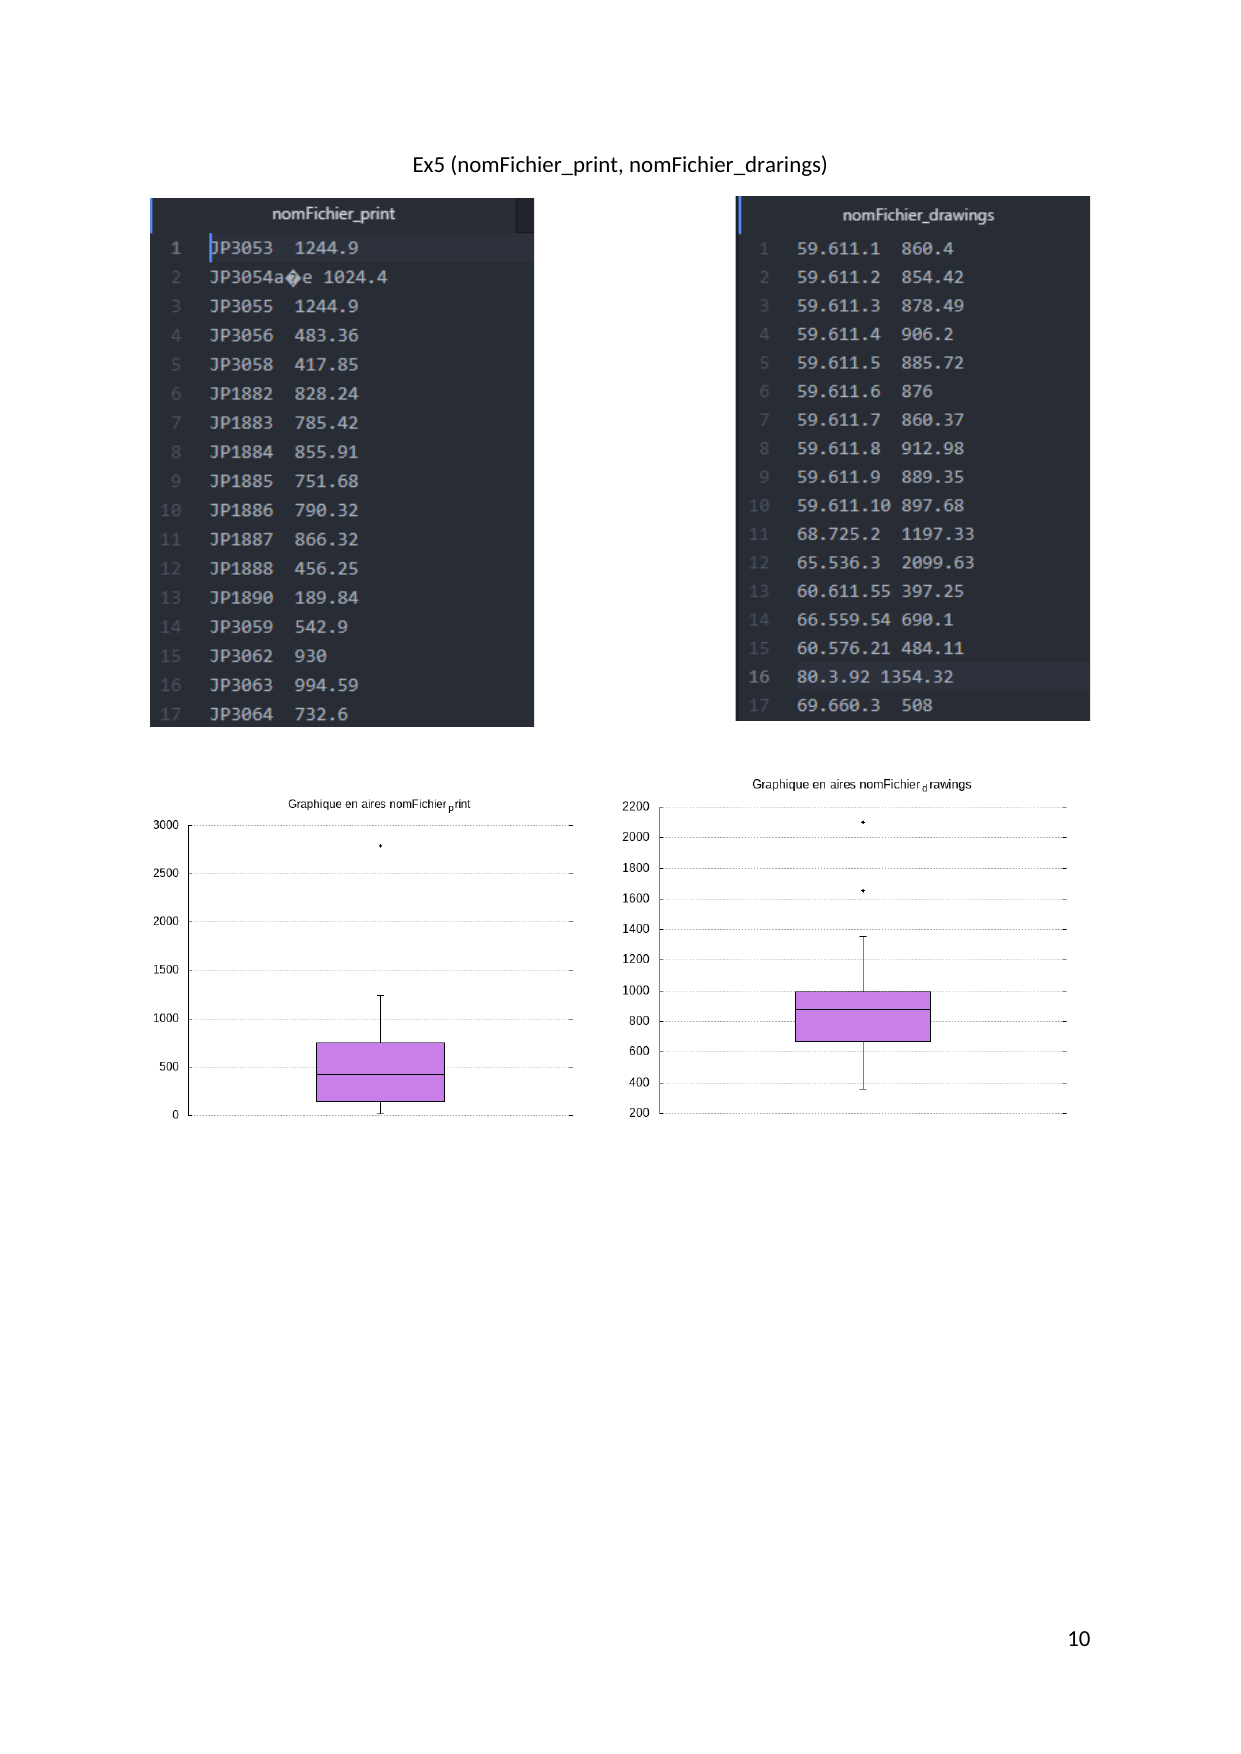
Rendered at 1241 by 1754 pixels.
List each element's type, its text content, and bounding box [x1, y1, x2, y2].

picture [134, 784, 591, 1125]
text Ex5 (nomFichier_print, nomFichier_drarings) [150, 150, 1090, 178]
picture [735, 196, 1091, 721]
picture [602, 763, 1088, 1126]
picture [150, 198, 535, 727]
